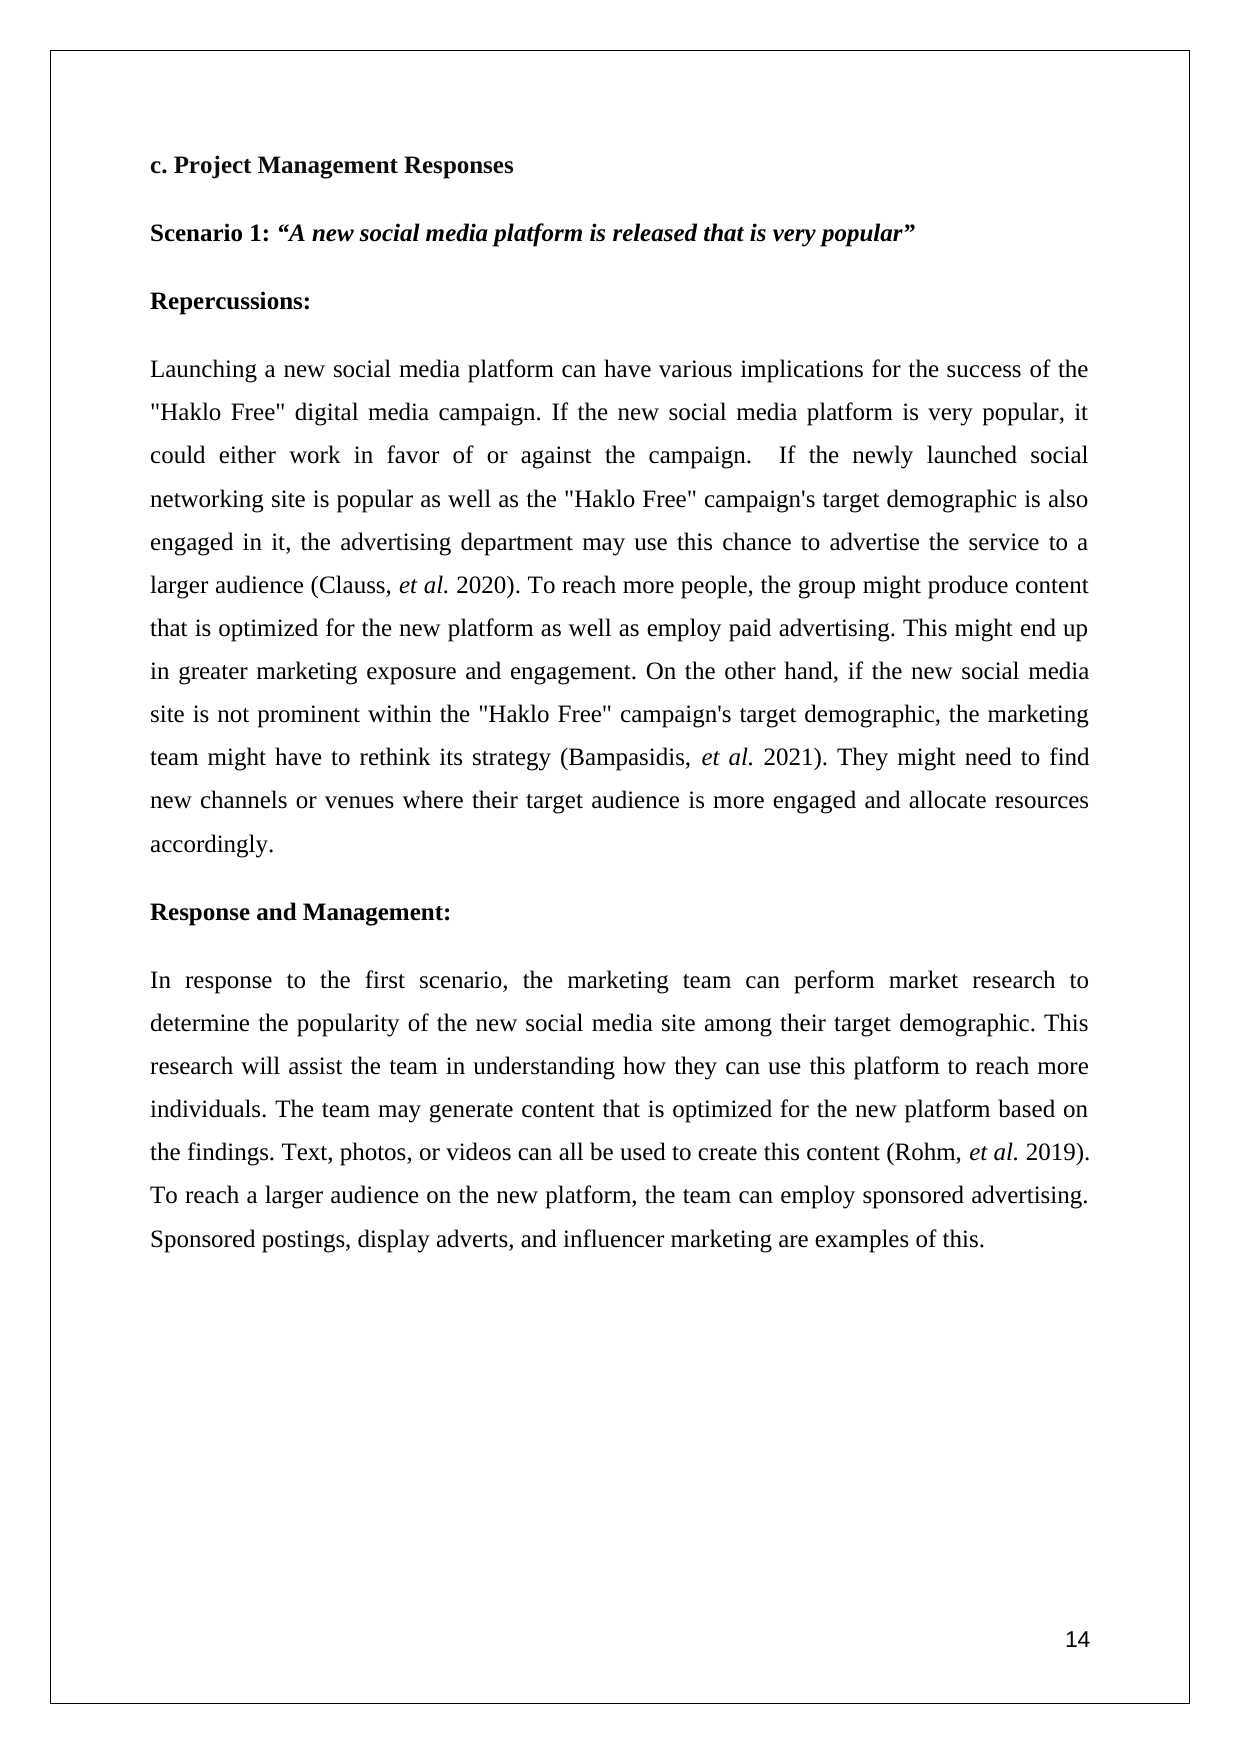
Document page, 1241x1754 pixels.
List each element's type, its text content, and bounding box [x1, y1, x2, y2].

subtitle c. Project Management Responses [150, 150, 1090, 179]
text Scenario 1: “A new social media platform is released that is very popular” [150, 218, 1090, 247]
text Repercussions: [150, 286, 1090, 315]
text Response and Management: [150, 897, 1090, 926]
text Launching a new social media platform can have various implications for the success of the "Haklo Free" digital media campaign. If the new social media platform is very popular, it could either work in favor of or against the campaign. If the newly launched social networking site is popular as well as the "Haklo Free" campaign's target demographic is also engaged in it, the advertising department may use this chance to advertise the service to a larger audience (Clauss, et al. 2020). To reach more people, the group might produce content that is optimized for the new platform as well as employ paid advertising. This might end up in greater marketing exposure and engagement. On the other hand, if the new social media site is not prominent within the "Haklo Free" campaign's target demographic, the marketing team might have to rethink its strategy (Bampasidis, et al. 2021). They might need to find new channels or venues where their target audience is more engaged and allocate resources accordingly. [150, 354, 1090, 857]
text In response to the first scenario, the marketing team can perform market research to determine the popularity of the new social media site among their target demographic. This research will assist the team in understanding how they can use this platform to reach more individuals. The team may generate content that is optimized for the new platform based on the findings. Text, photos, or videos can all be used to create this content (Rohm, et al. 2019). To reach a larger audience on the new platform, the team can employ sponsored advertising. Sponsored postings, display adverts, and influencer marketing are examples of this. [150, 965, 1090, 1252]
